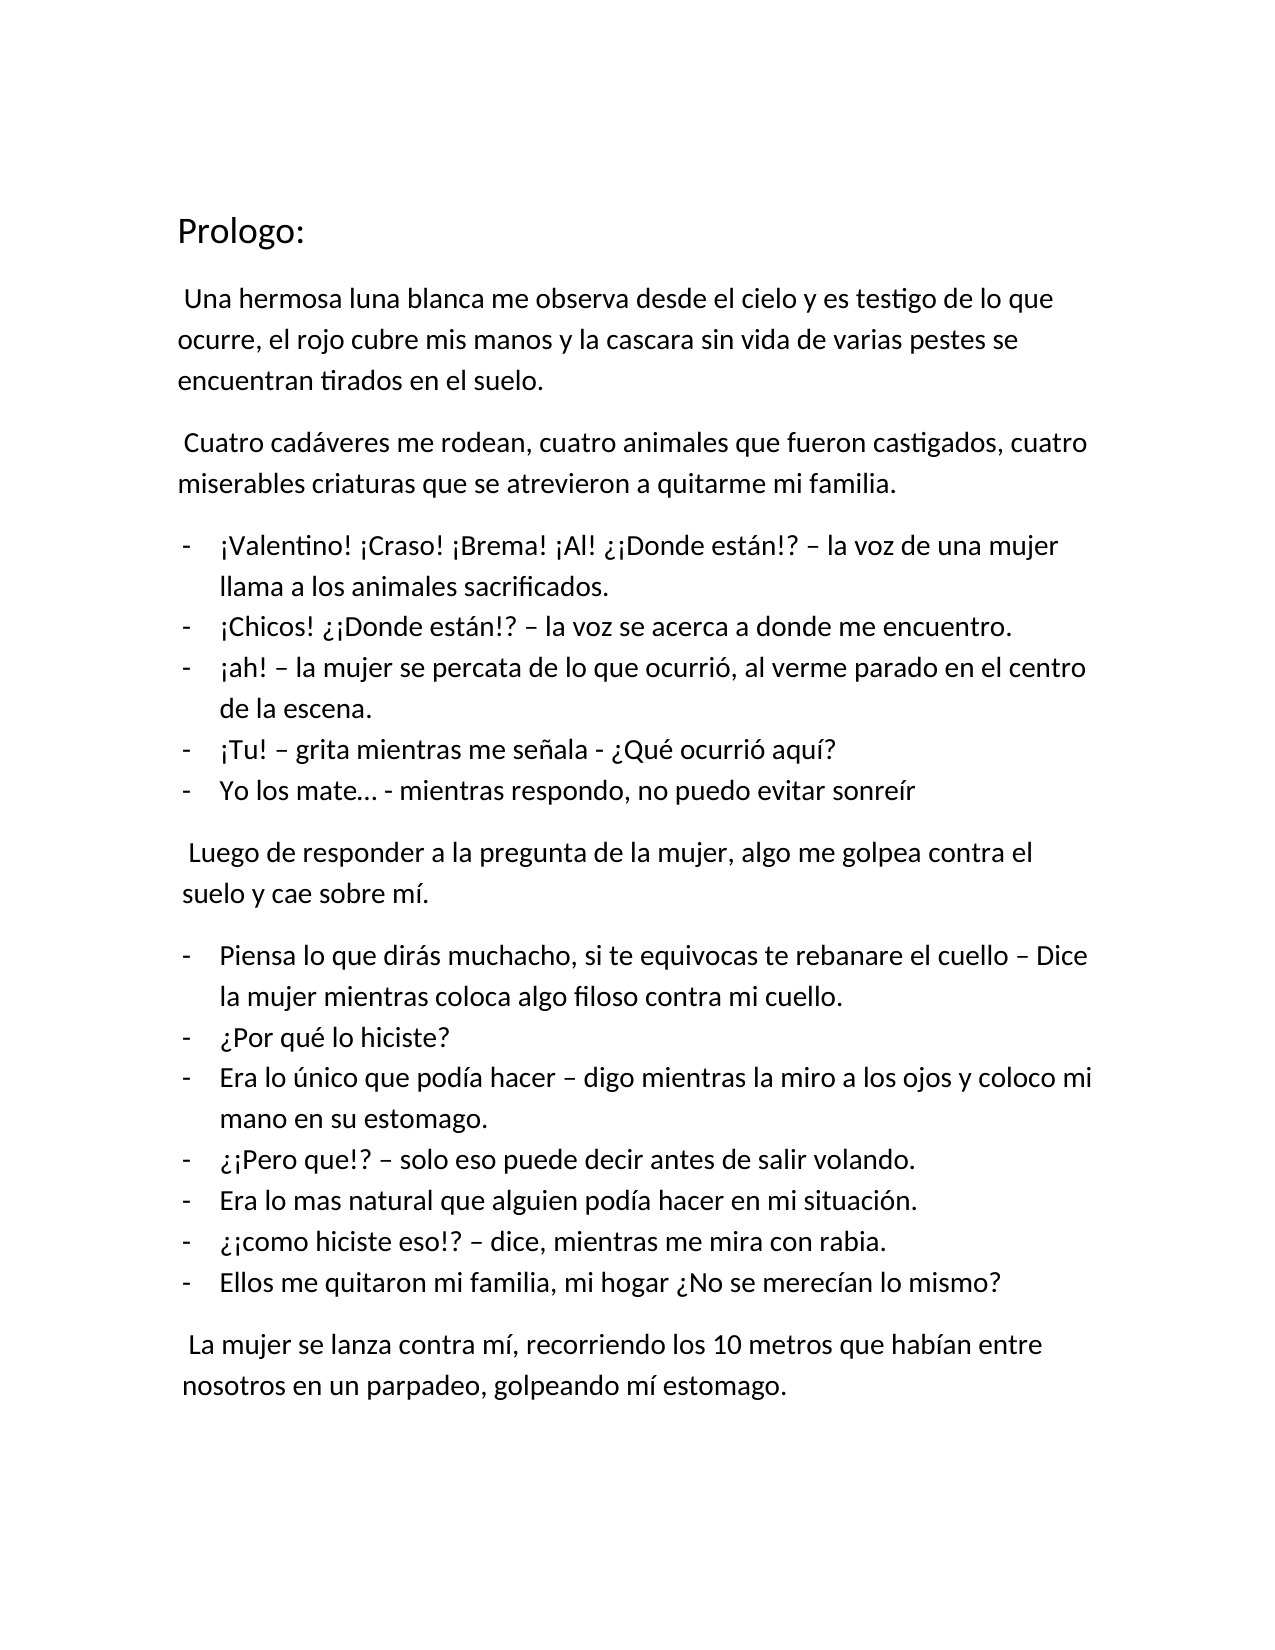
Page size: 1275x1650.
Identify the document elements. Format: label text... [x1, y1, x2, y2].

list Yo los mate… - mientras respondo, no puedo evitar sonreír [182, 772, 1098, 808]
text La mujer se lanza contra mí, recorriendo los 10 metros que habían entre nosotros en un parpadeo, golpeando mí estomago. [182, 1326, 1098, 1403]
list ¡Valentino! ¡Craso! ¡Brema! ¡Al! ¿¡Donde están!? – la voz de una mujer llama a los animales sacrificados. [182, 527, 1098, 603]
text Prologo: [177, 207, 1098, 253]
list Era lo único que podía hacer – digo mientras la miro a los ojos y coloco mi mano en su estomago. [182, 1059, 1098, 1136]
list ¡Chicos! ¿¡Donde están!? – la voz se acerca a donde me encuentro. [182, 608, 1098, 644]
list ¿¡como hiciste eso!? – dice, mientras me mira con rabia. [182, 1223, 1098, 1259]
list ¡Tu! – grita mientras me señala - ¿Qué ocurrió aquí? [182, 731, 1098, 767]
list Ellos me quitaron mi familia, mi hogar ¿No se merecían lo mismo? [182, 1264, 1098, 1300]
list Piensa lo que dirás muchacho, si te equivocas te rebanare el cuello – Dice la mujer mientras coloca algo filoso contra mi cuello. [182, 937, 1098, 1013]
text Luego de responder a la pregunta de la mujer, algo me golpea contra el suelo y cae sobre mí. [182, 834, 1098, 911]
text Una hermosa luna blanca me observa desde el cielo y es testigo de lo que ocurre, el rojo cubre mis manos y la cascara sin vida de varias pestes se encuentran tirados en el suelo. [177, 280, 1098, 398]
list ¿Por qué lo hiciste? [182, 1019, 1098, 1054]
list ¿¡Pero que!? – solo eso puede decir antes de salir volando. [182, 1141, 1098, 1177]
list Era lo mas natural que alguien podía hacer en mi situación. [182, 1182, 1098, 1218]
text Cuatro cadáveres me rodean, cuatro animales que fueron castigados, cuatro miserables criaturas que se atrevieron a quitarme mi familia. [177, 424, 1098, 501]
list ¡ah! – la mujer se percata de lo que ocurrió, al verme parado en el centro de la escena. [182, 649, 1098, 726]
